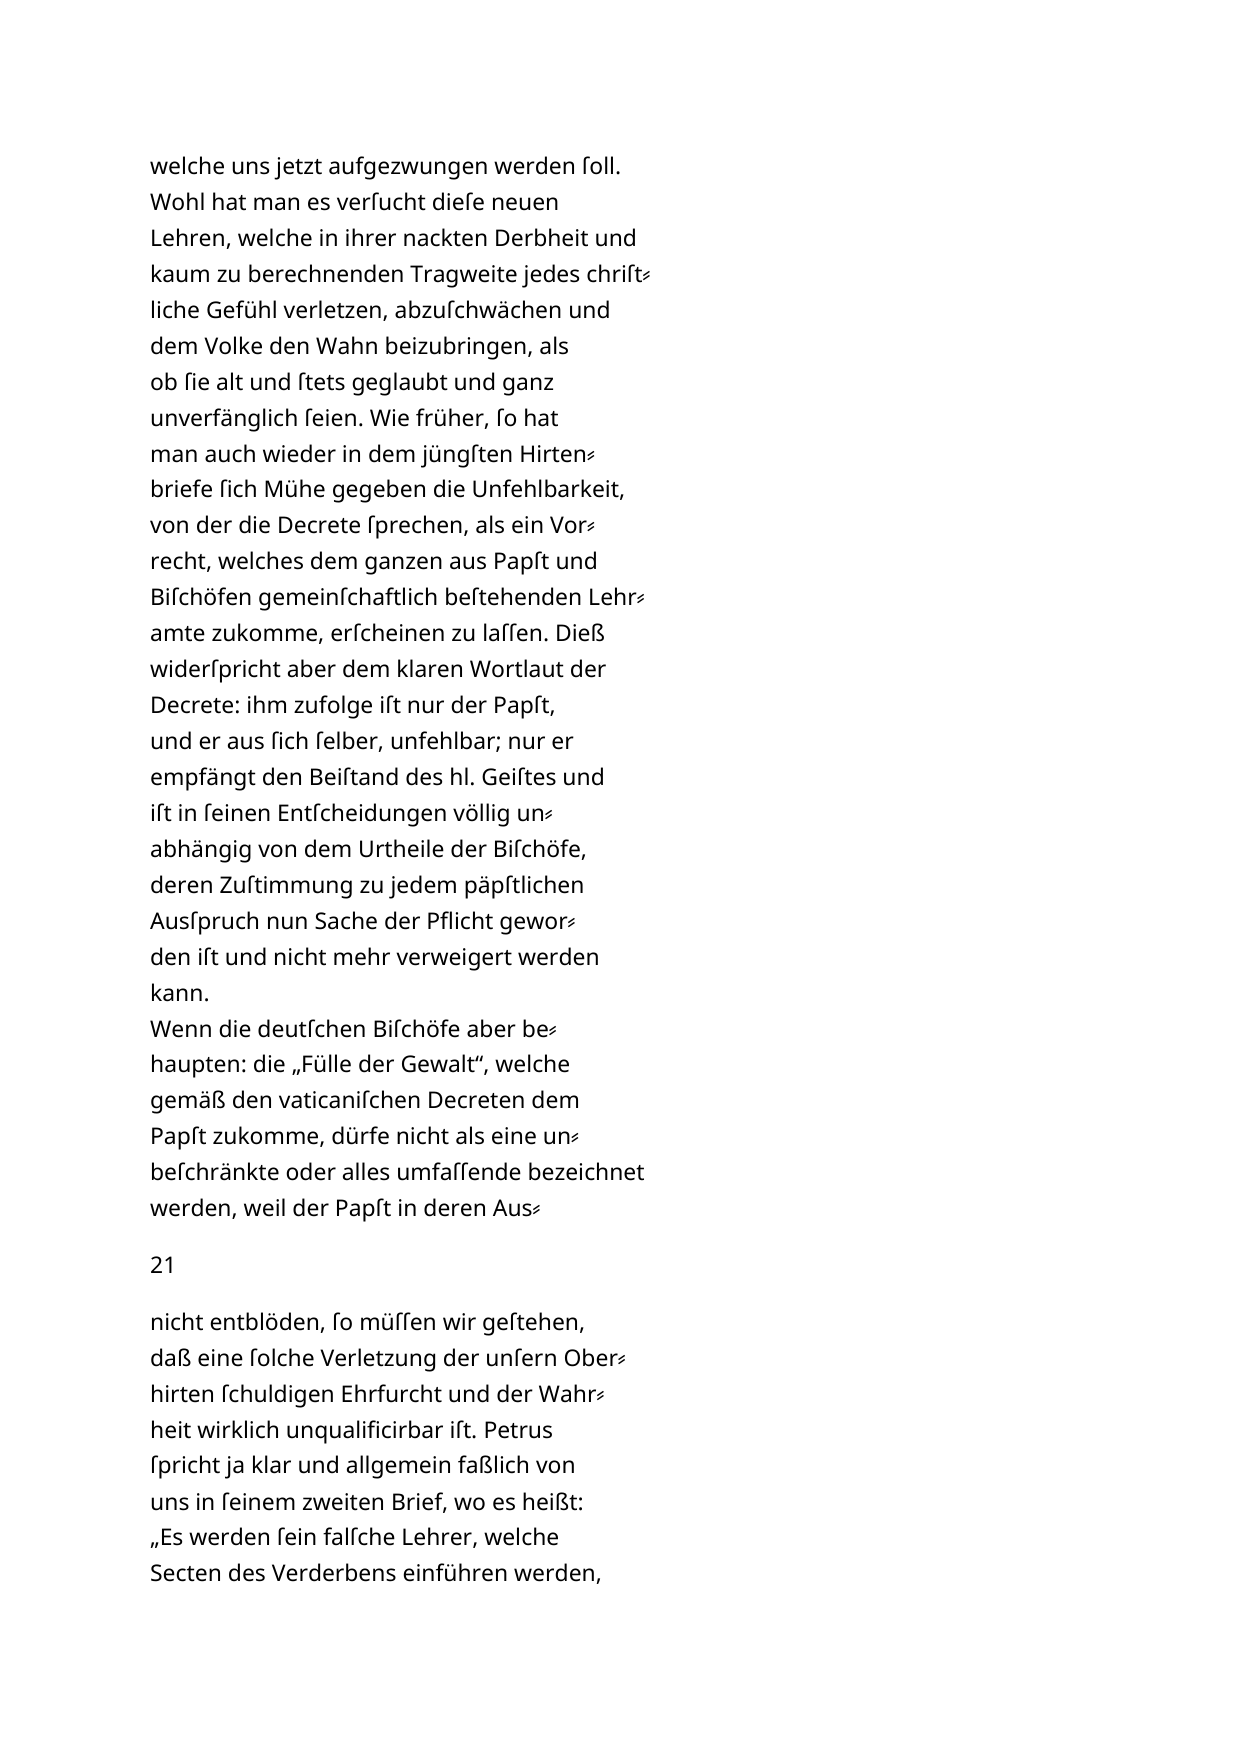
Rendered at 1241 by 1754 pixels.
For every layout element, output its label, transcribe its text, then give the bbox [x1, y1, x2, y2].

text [150, 1306, 1090, 1588]
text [150, 150, 1090, 1223]
text 21 [150, 1249, 1090, 1280]
